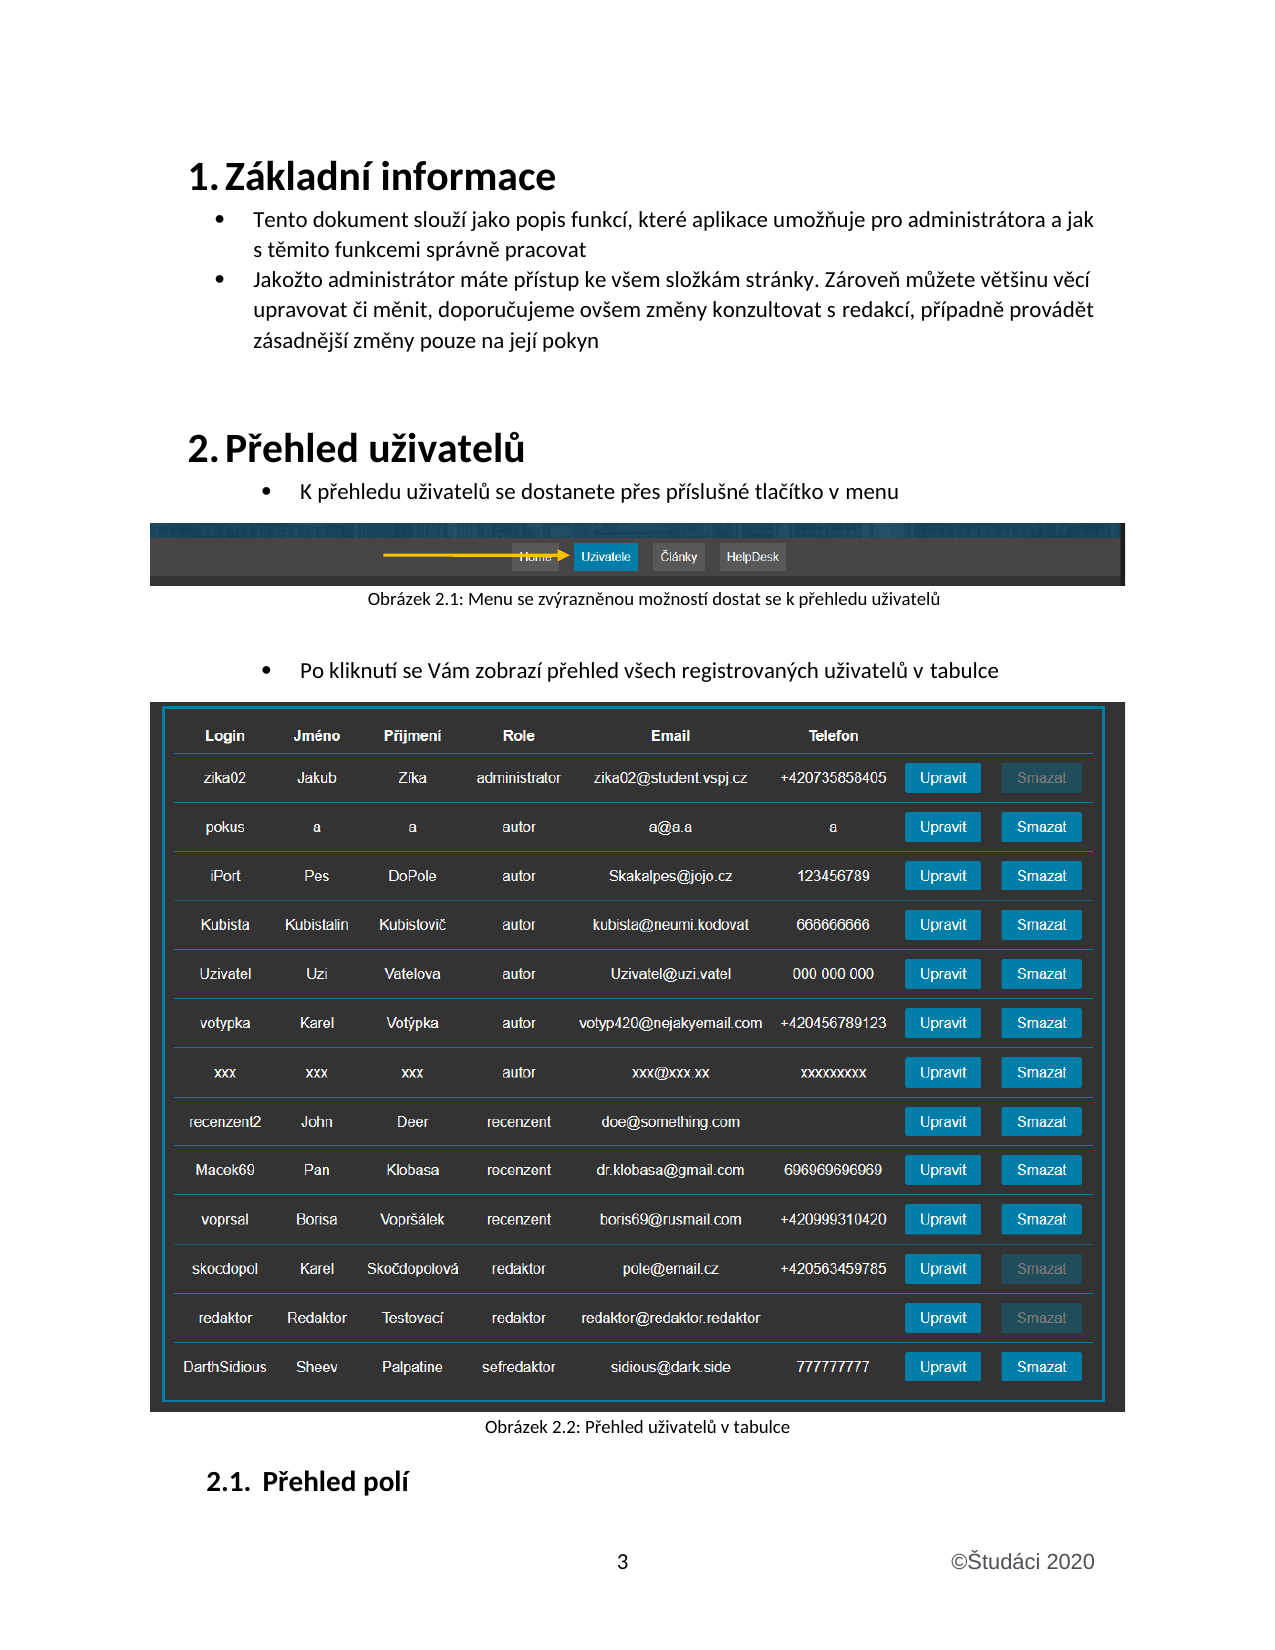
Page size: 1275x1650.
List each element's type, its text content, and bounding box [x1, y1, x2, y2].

list Tento dokument slouží jako popis funkcí, které aplikace umožňuje pro administrátora a jak s těmito funkcemi správně pracovat [216, 205, 1125, 263]
list Po kliknutí se Vám zobrazí přehled všech registrovaných uživatelů v tabulce [262, 656, 1125, 684]
list Přehled uživatelů [187, 422, 1125, 473]
picture [150, 523, 1125, 586]
list Přehled polí [206, 1463, 1125, 1499]
picture [150, 702, 1125, 1412]
list K přehledu uživatelů se dostanete přes příslušné tlačítko v menu [262, 477, 1125, 505]
list Základní informace [187, 150, 1125, 201]
list Jakožto administrátor máte přístup ke všem složkám stránky. Zároveň můžete většinu věcí upravovat či měnit, doporučujeme ovšem změny konzultovat s redakcí, případně provádět zásadnější změny pouze na její pokyn [216, 265, 1125, 354]
